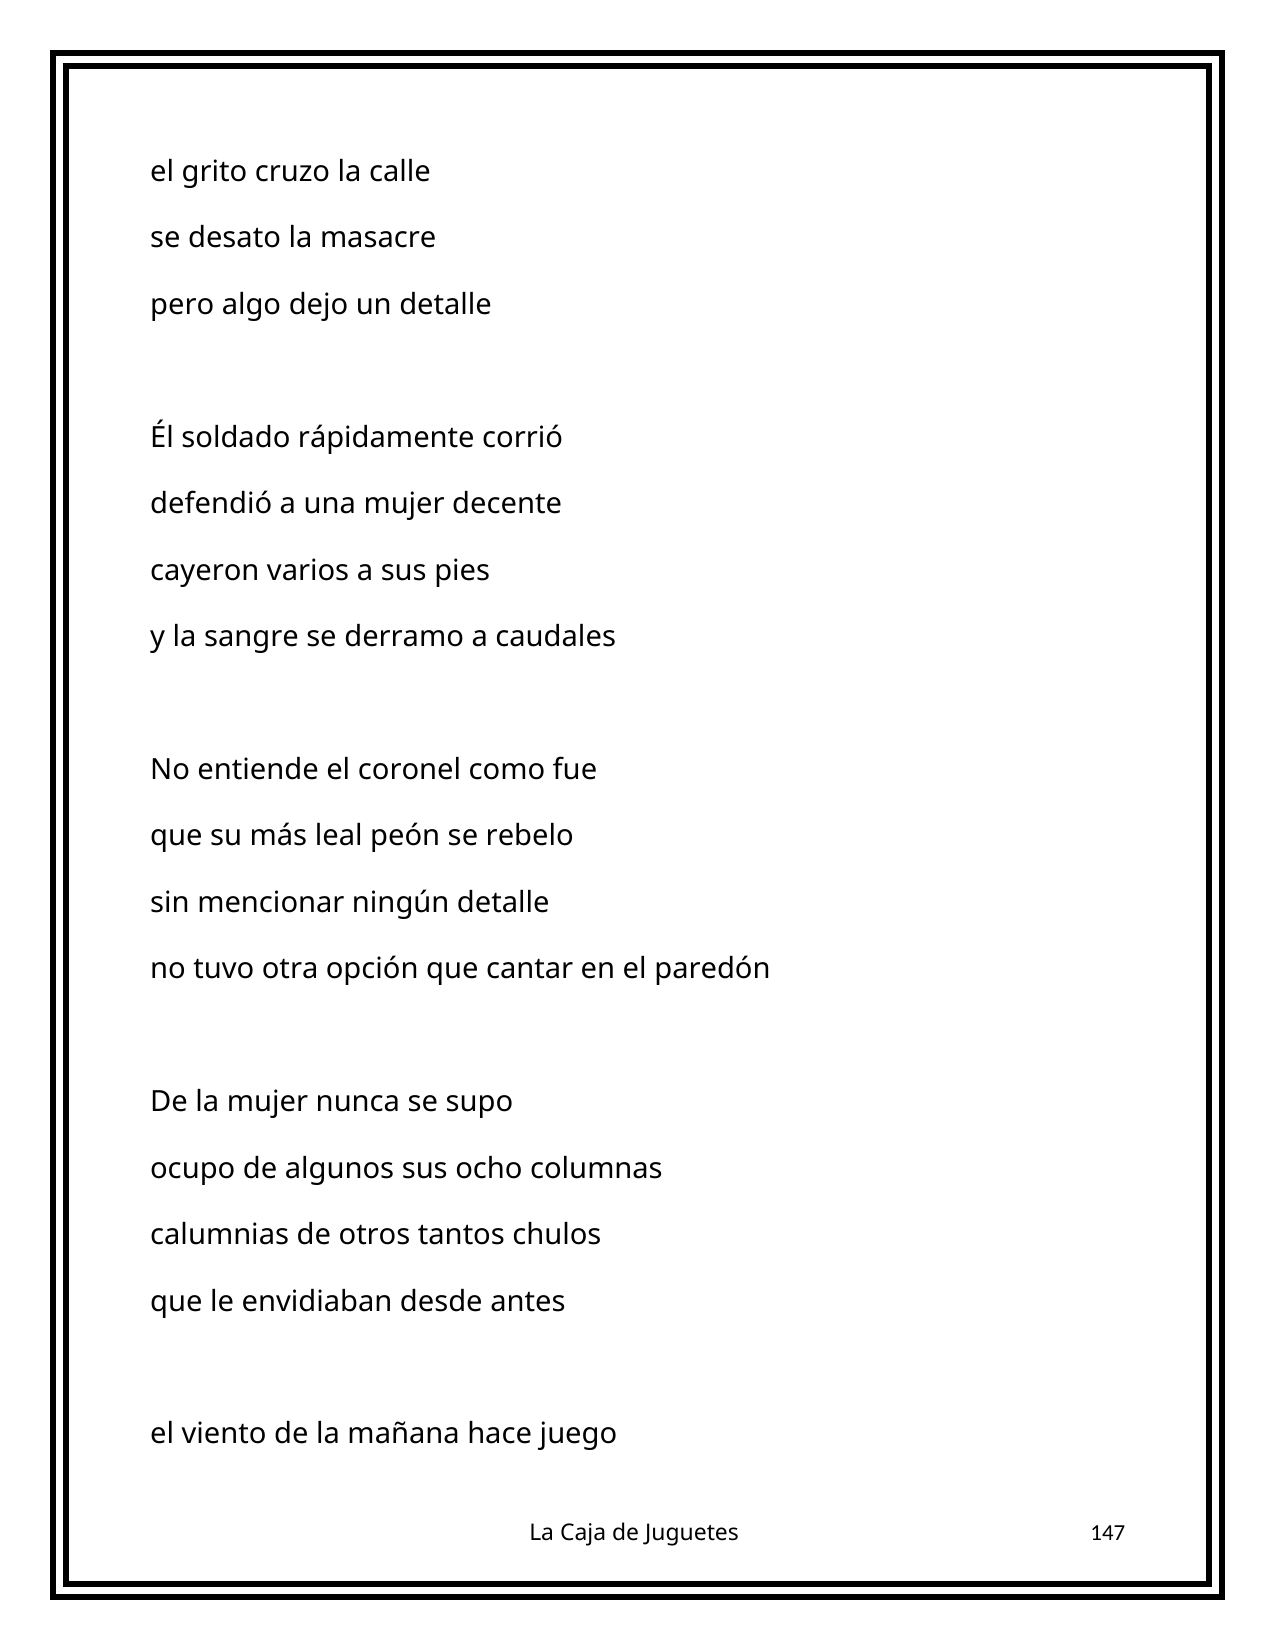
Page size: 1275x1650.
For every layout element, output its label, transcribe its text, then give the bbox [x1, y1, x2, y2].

text se desato la masacre [150, 216, 1125, 256]
text sin mencionar ningún detalle [150, 881, 1125, 921]
text no tuvo otra opción que cantar en el paredón [150, 947, 1125, 987]
text y la sangre se derramo a caudales [150, 615, 1125, 655]
text Él soldado rápidamente corrió [150, 416, 1125, 456]
text No entiende el coronel como fue [150, 748, 1125, 788]
text defendió a una mujer decente [150, 482, 1125, 522]
text el viento de la mañana hace juego [150, 1413, 1125, 1452]
text el grito cruzo la calle [150, 150, 1125, 190]
text pero algo dejo un detalle [150, 283, 1125, 323]
text que le envidiaban desde antes [150, 1280, 1125, 1319]
text ocupo de algunos sus ocho columnas [150, 1147, 1125, 1187]
text cayeron varios a sus pies [150, 549, 1125, 588]
text De la mujer nunca se supo [150, 1080, 1125, 1120]
text calumnias de otros tantos chulos [150, 1213, 1125, 1253]
text que su más leal peón se rebelo [150, 814, 1125, 854]
